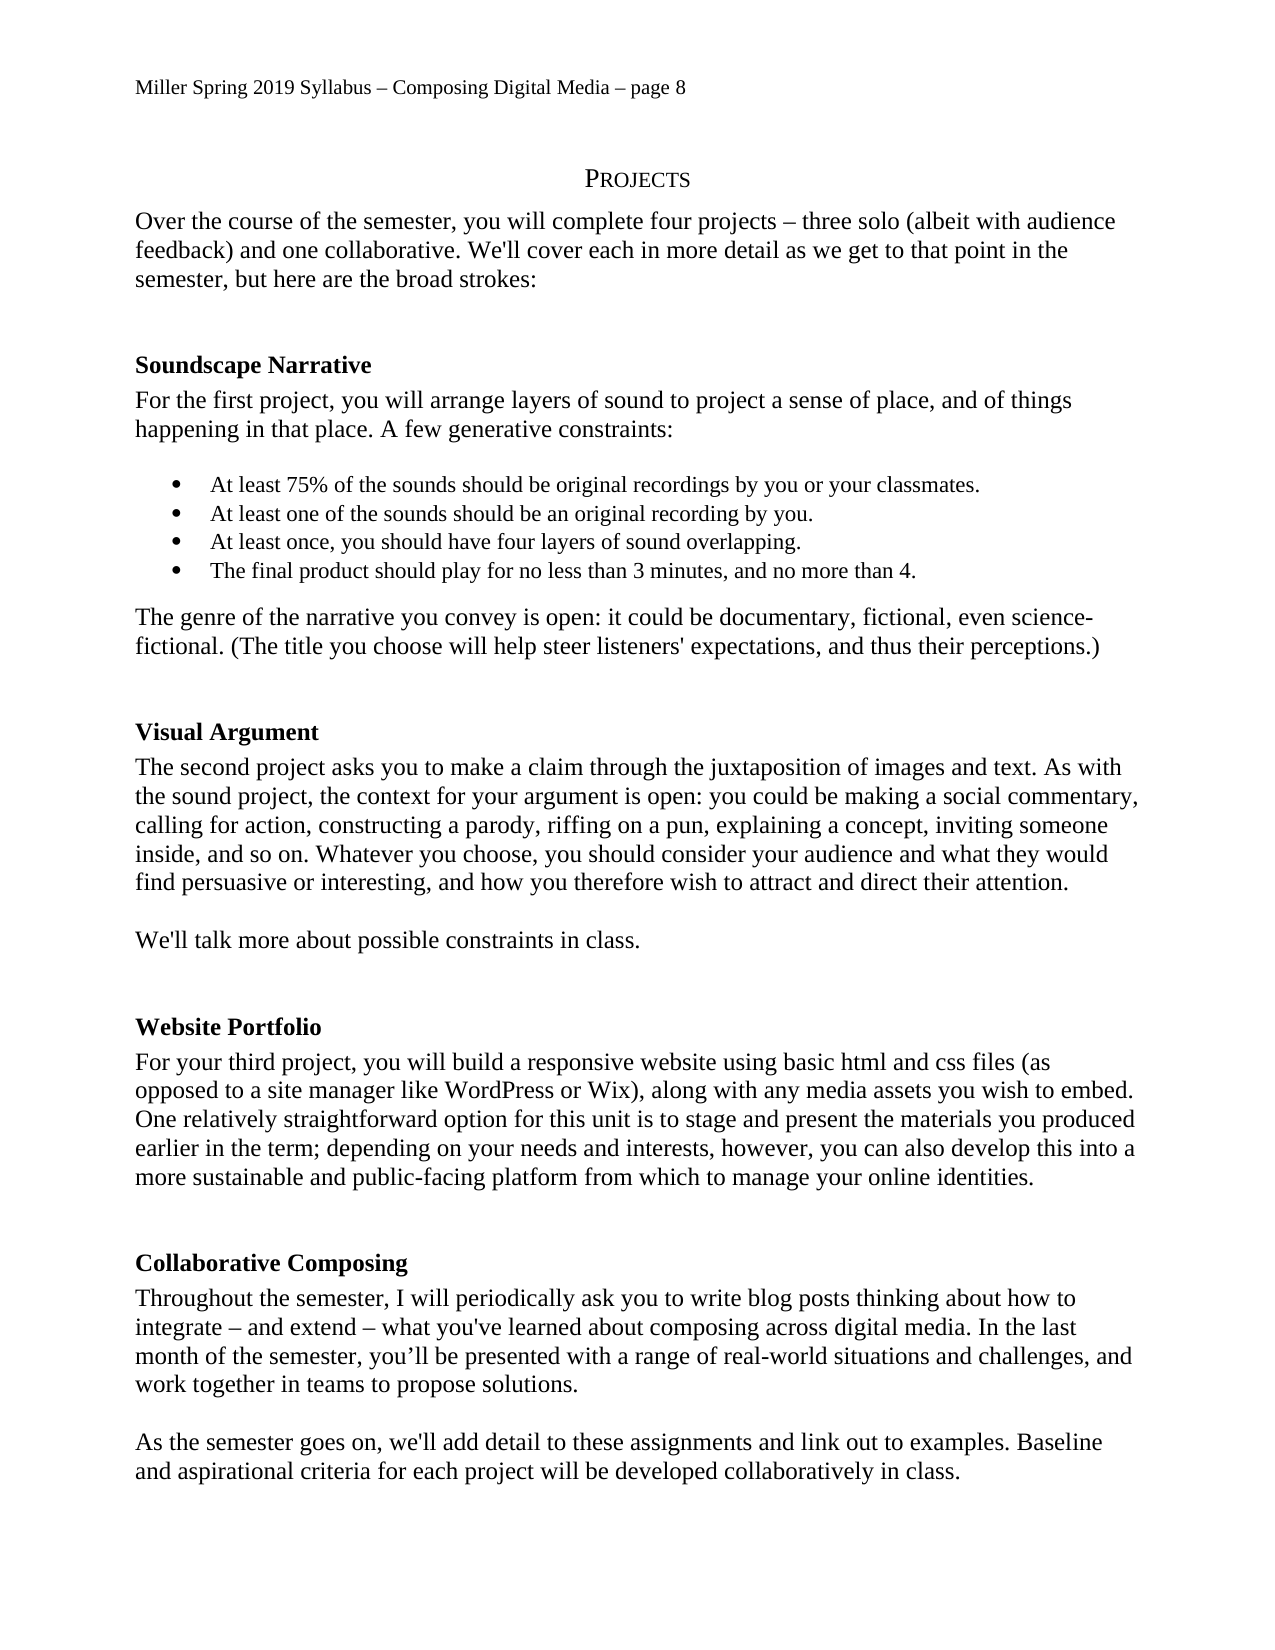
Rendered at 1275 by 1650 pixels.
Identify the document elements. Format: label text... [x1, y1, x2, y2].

list At least once, you should have four layers of sound overlapping. [172, 528, 1140, 555]
text Visual Argument [135, 717, 1140, 746]
text Website Portfolio [135, 1012, 1140, 1040]
subtitle Projects [135, 162, 1140, 194]
text Collaborative Composing [135, 1248, 1140, 1277]
list The final product should play for no less than 3 minutes, and no more than 4. [172, 557, 1140, 583]
text For the first project, you will arrange layers of sound to project a sense of place, and of things happening in that place. A few generative constraints: [135, 385, 1140, 443]
text Over the course of the semester, you will complete four projects – three solo (albeit with audience feedback) and one collaborative. We'll cover each in more detail as we get to that point in the semester, but here are the broad strokes: [135, 206, 1140, 292]
text As the semester goes on, we'll add detail to these assignments and link out to examples. Baseline and aspirational criteria for each project will be developed collaboratively in class. [135, 1427, 1140, 1484]
text The second project asks you to make a claim through the juxtaposition of images and text. As with the sound project, the context for your argument is open: you could be making a social commentary, calling for action, constructing a parody, riffing on a pun, explaining a concept, inviting someone inside, and so on. Whatever you choose, you should consider your audience and what they would find persuasive or interesting, and how you therefore wish to attract and direct their attention. [135, 752, 1140, 896]
text For your third project, you will build a responsive website using basic html and css files (as opposed to a site manager like WordPress or Wix), along with any media assets you wish to embed. One relatively straightforward option for this unit is to stage and present the materials you produced earlier in the term; depending on your needs and interests, however, you can also develop this into a more sustainable and public-facing platform from which to manage your online identities. [135, 1047, 1140, 1190]
text The genre of the narrative you convey is open: it could be documentary, fictional, even science-fictional. (The title you choose will help steer listeners' expectations, and thus their perceptions.) [135, 602, 1140, 659]
list At least one of the sounds should be an original recording by you. [172, 500, 1140, 526]
text We'll talk more about possible constraints in class. [135, 925, 1140, 954]
list At least 75% of the sounds should be original recordings by you or your classmates. [172, 472, 1140, 498]
text Throughout the semester, I will periodically ask you to write blog posts thinking about how to integrate – and extend – what you've learned about composing across digital media. In the last month of the semester, you’ll be presented with a range of real-world situations and challenges, and work together in teams to propose solutions. [135, 1283, 1140, 1398]
text Soundscape Narrative [135, 350, 1140, 379]
